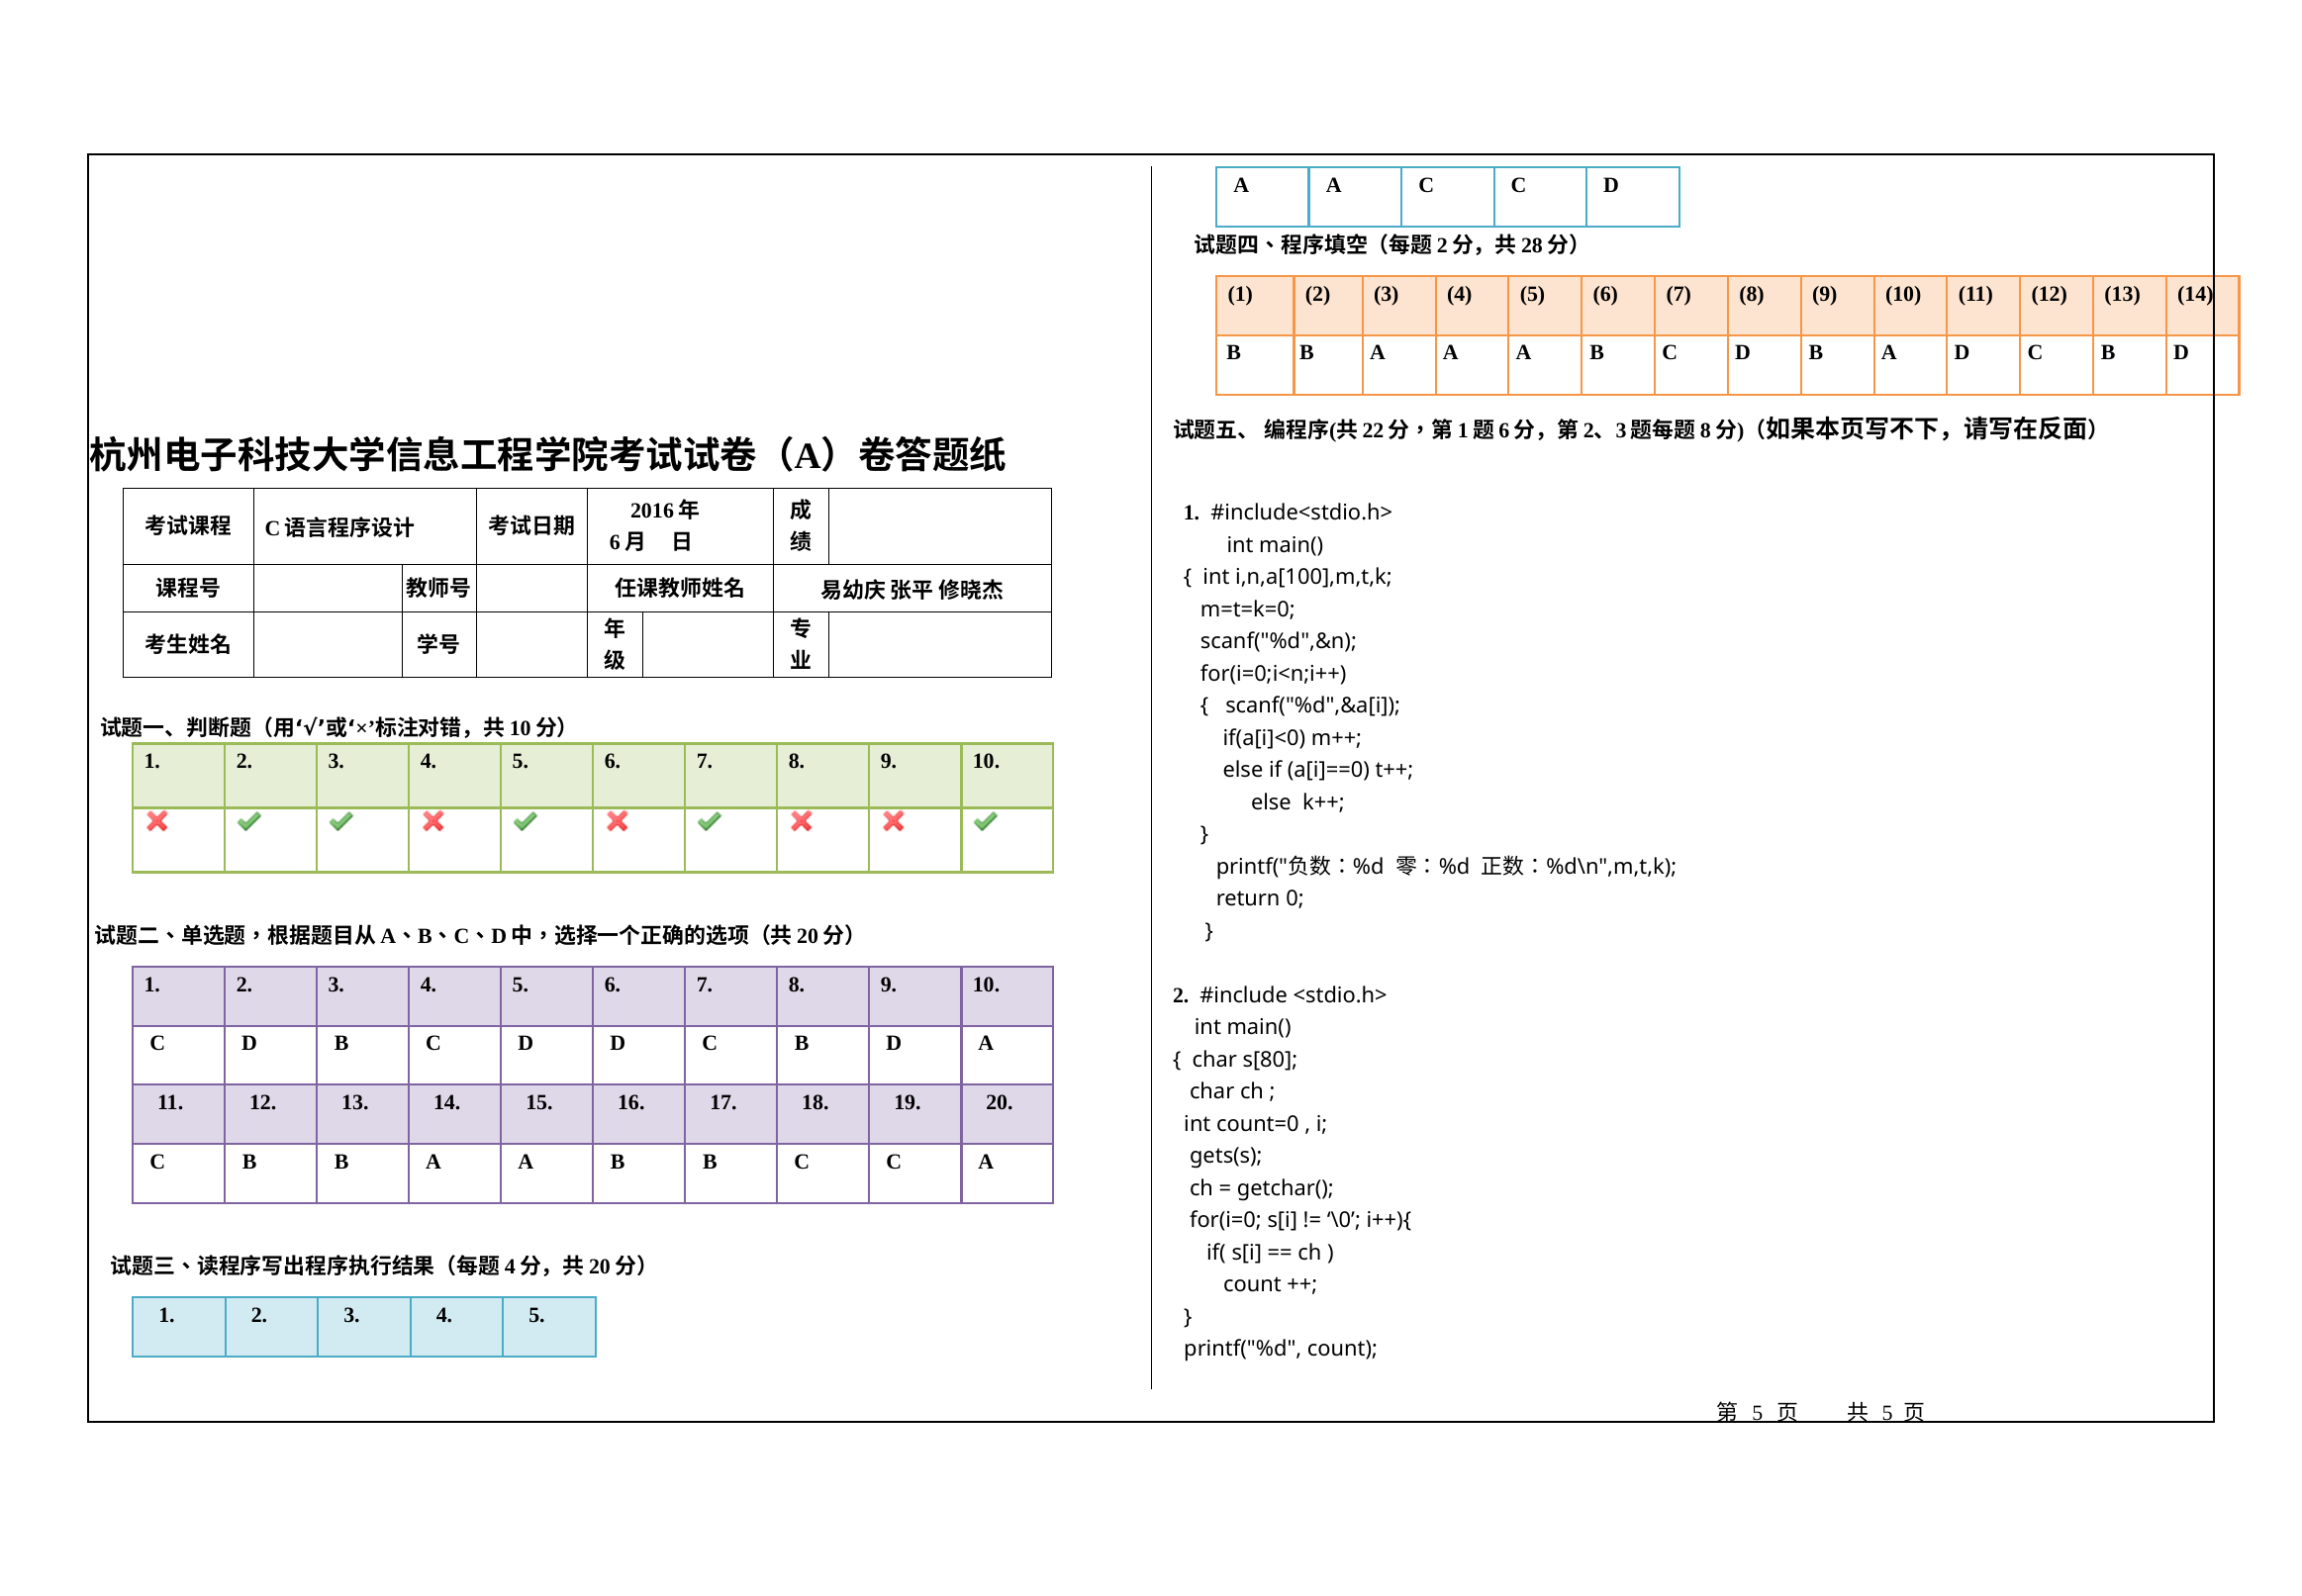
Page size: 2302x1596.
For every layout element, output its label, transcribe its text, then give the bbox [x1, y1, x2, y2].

table_cell C [870, 1145, 960, 1201]
table_cell D [594, 1027, 684, 1083]
picture [513, 808, 538, 834]
table_header [1583, 277, 1654, 334]
table_header [2021, 277, 2092, 334]
table_header [1295, 277, 1362, 334]
table_cell B [1295, 336, 1362, 393]
table_cell [410, 809, 500, 871]
table_cell A [1875, 336, 1946, 393]
picture [144, 808, 170, 834]
table_cell [870, 1085, 960, 1143]
picture [605, 808, 630, 834]
table_cell [594, 809, 684, 871]
table_cell 专业 [774, 612, 828, 677]
text { scanf("%d",&a[i]); [1173, 689, 2213, 720]
table_cell [686, 809, 776, 871]
table_header [1509, 277, 1581, 334]
table_cell [477, 565, 587, 611]
table_header [594, 968, 684, 1025]
table_cell D [870, 1027, 960, 1083]
table_header [1802, 277, 1873, 334]
table_cell B [686, 1145, 776, 1201]
table_cell [318, 809, 408, 871]
table_cell C [686, 1027, 776, 1083]
table_header [963, 745, 1052, 806]
table_cell 课程号 [124, 565, 253, 611]
text int count=0 , i; [1173, 1106, 2213, 1139]
text return 0; [1173, 882, 2213, 913]
table_header [318, 968, 408, 1025]
text 试题四、程序填空（每题2分，共28分） [1173, 228, 2213, 259]
table_header 考试课程 [124, 489, 253, 564]
text count ++; [1173, 1267, 2213, 1299]
table_header [1875, 277, 1946, 334]
text { int i,n,a[100],m,t,k; [1173, 560, 2213, 592]
table_cell [318, 1085, 408, 1143]
text else if (a[i]==0) t++; [1173, 753, 2213, 785]
table_cell [686, 1085, 776, 1143]
text if(a[i]<0) m++; [1173, 720, 2213, 753]
table_cell 考生姓名 [124, 612, 253, 677]
table_cell 易幼庆 张平 修晓杰 [774, 565, 1051, 611]
table_header [412, 1298, 502, 1356]
text 1. #include<stdio.h> [1173, 496, 2213, 527]
table_cell [870, 809, 960, 871]
table_header [1217, 277, 1293, 334]
table_header [502, 745, 592, 806]
table_cell B [778, 1027, 868, 1083]
text 试题一、判断题（用‘√’或‘×’标注对错，共10分） [89, 710, 1129, 742]
table_cell C [2021, 336, 2092, 393]
text 试题五、 编程序(共22分，第1题6分，第2、3题每题8分)（如果本页写不下，请写在反面） [1173, 395, 2213, 459]
table_header [226, 745, 316, 806]
table_cell B [1217, 336, 1293, 393]
table_header [1364, 277, 1435, 334]
table_cell [502, 1085, 592, 1143]
text 杭州电子科技大学信息工程学院考试试卷（A）卷答题纸 [89, 423, 1129, 488]
table_cell 教师号 [403, 565, 476, 611]
table_cell D [2215, 336, 2238, 393]
picture [237, 808, 262, 834]
text 试题三、读程序写出程序执行结果（每题4分，共20分） [89, 1249, 1129, 1280]
text gets(s); [1173, 1139, 2213, 1171]
text } [1173, 1299, 2213, 1332]
table_cell B [1802, 336, 1873, 393]
table_cell A [410, 1145, 500, 1201]
table_header [502, 968, 592, 1025]
table_cell C [134, 1027, 224, 1083]
table_header [870, 968, 960, 1025]
table_header [319, 1298, 410, 1356]
table_cell A [1437, 336, 1507, 393]
text m=t=k=0; [1173, 592, 2213, 624]
table_cell [594, 1085, 684, 1143]
table_cell D [226, 1027, 316, 1083]
picture [881, 808, 907, 834]
table_cell C [410, 1027, 500, 1083]
text printf("%d", count); [1173, 1332, 2213, 1363]
table_header [504, 1298, 595, 1356]
text if( s[i] == ch ) [1173, 1235, 2213, 1267]
text int main() [1173, 527, 2213, 560]
table_cell [829, 612, 1051, 677]
table_header [1948, 277, 2019, 334]
table_cell 年级 [588, 612, 642, 677]
table_cell B [226, 1145, 316, 1201]
table_cell A [502, 1145, 592, 1201]
text else k++; [1173, 785, 2213, 817]
text } [1173, 817, 2213, 849]
text printf("负数：%d 零：%d 正数：%d\n",m,t,k); [1173, 849, 2213, 882]
table_header [227, 1298, 317, 1356]
table_cell [778, 1085, 868, 1143]
table_cell D [502, 1027, 592, 1083]
table_cell B [594, 1145, 684, 1201]
table_header [226, 968, 316, 1025]
table_cell [643, 612, 773, 677]
picture [697, 808, 722, 834]
table_cell A [1310, 168, 1400, 226]
table_header [1729, 277, 1800, 334]
picture [421, 808, 446, 834]
text 2. #include <stdio.h> [1173, 978, 2213, 1010]
table_header [1437, 277, 1507, 334]
table_cell [226, 1085, 316, 1143]
text char ch ; [1173, 1075, 2213, 1106]
table_cell [502, 809, 592, 871]
picture [789, 808, 815, 834]
table_cell C [1402, 168, 1493, 226]
table_header [2167, 277, 2213, 334]
table_header [778, 968, 868, 1025]
table_header [2094, 277, 2165, 334]
table_header [686, 745, 776, 806]
table_header [870, 745, 960, 806]
table_header [594, 745, 684, 806]
table_cell C [1495, 168, 1585, 226]
table_cell [226, 809, 316, 871]
text scanf("%d",&n); [1173, 624, 2213, 656]
table_header C语言程序设计 [254, 489, 476, 564]
table_cell [134, 809, 224, 871]
table_header 2016年 6月 日 [588, 489, 773, 564]
table_cell A [1509, 336, 1581, 393]
table_cell A [1364, 336, 1435, 393]
table_header [2215, 277, 2238, 334]
text for(i=0;i<n;i++) [1173, 656, 2213, 689]
text { char s[80]; [1173, 1042, 2213, 1075]
table_header [134, 745, 224, 806]
table_cell [410, 1085, 500, 1143]
table_cell D [1729, 336, 1800, 393]
table_cell 任课教师姓名 [588, 565, 773, 611]
table_cell [477, 612, 587, 677]
table_cell [778, 809, 868, 871]
table_cell [254, 565, 402, 611]
table_header [778, 745, 868, 806]
text ch = getchar(); [1173, 1171, 2213, 1203]
table_header [1656, 277, 1727, 334]
table_cell D [1948, 336, 2019, 393]
table_cell 学号 [403, 612, 476, 677]
text int main() [1173, 1010, 2213, 1042]
table_header [829, 489, 1051, 564]
table_cell B [1583, 336, 1654, 393]
table_cell B [318, 1145, 408, 1201]
table_cell C [778, 1145, 868, 1201]
table_cell B [2094, 336, 2165, 393]
table_header [410, 968, 500, 1025]
table_cell [134, 1085, 224, 1143]
table_header [134, 968, 224, 1025]
text for(i=0; s[i] != ‘\0’; i++){ [1173, 1203, 2213, 1235]
table_header 考试日期 [477, 489, 587, 564]
table_cell A [963, 1027, 1052, 1083]
table_cell C [134, 1145, 224, 1201]
table_cell A [963, 1145, 1052, 1201]
table_cell C [1656, 336, 1727, 393]
table_cell D [2167, 336, 2213, 393]
table_header [410, 745, 500, 806]
table_header [318, 745, 408, 806]
table_cell A [1217, 168, 1307, 226]
table_header 成绩 [774, 489, 828, 564]
table_cell [963, 1085, 1052, 1143]
text } [1173, 913, 2213, 946]
table_cell [254, 612, 402, 677]
table_cell B [318, 1027, 408, 1083]
picture [329, 808, 354, 834]
table_cell D [1587, 168, 1679, 226]
picture [973, 808, 999, 834]
table_header [686, 968, 776, 1025]
table_header [134, 1298, 225, 1356]
text 试题二、单选题，根据题目从A、B、C、D中，选择一个正确的选项（共20分） [89, 917, 1129, 950]
table_cell [963, 809, 1052, 871]
table_header [963, 968, 1052, 1025]
